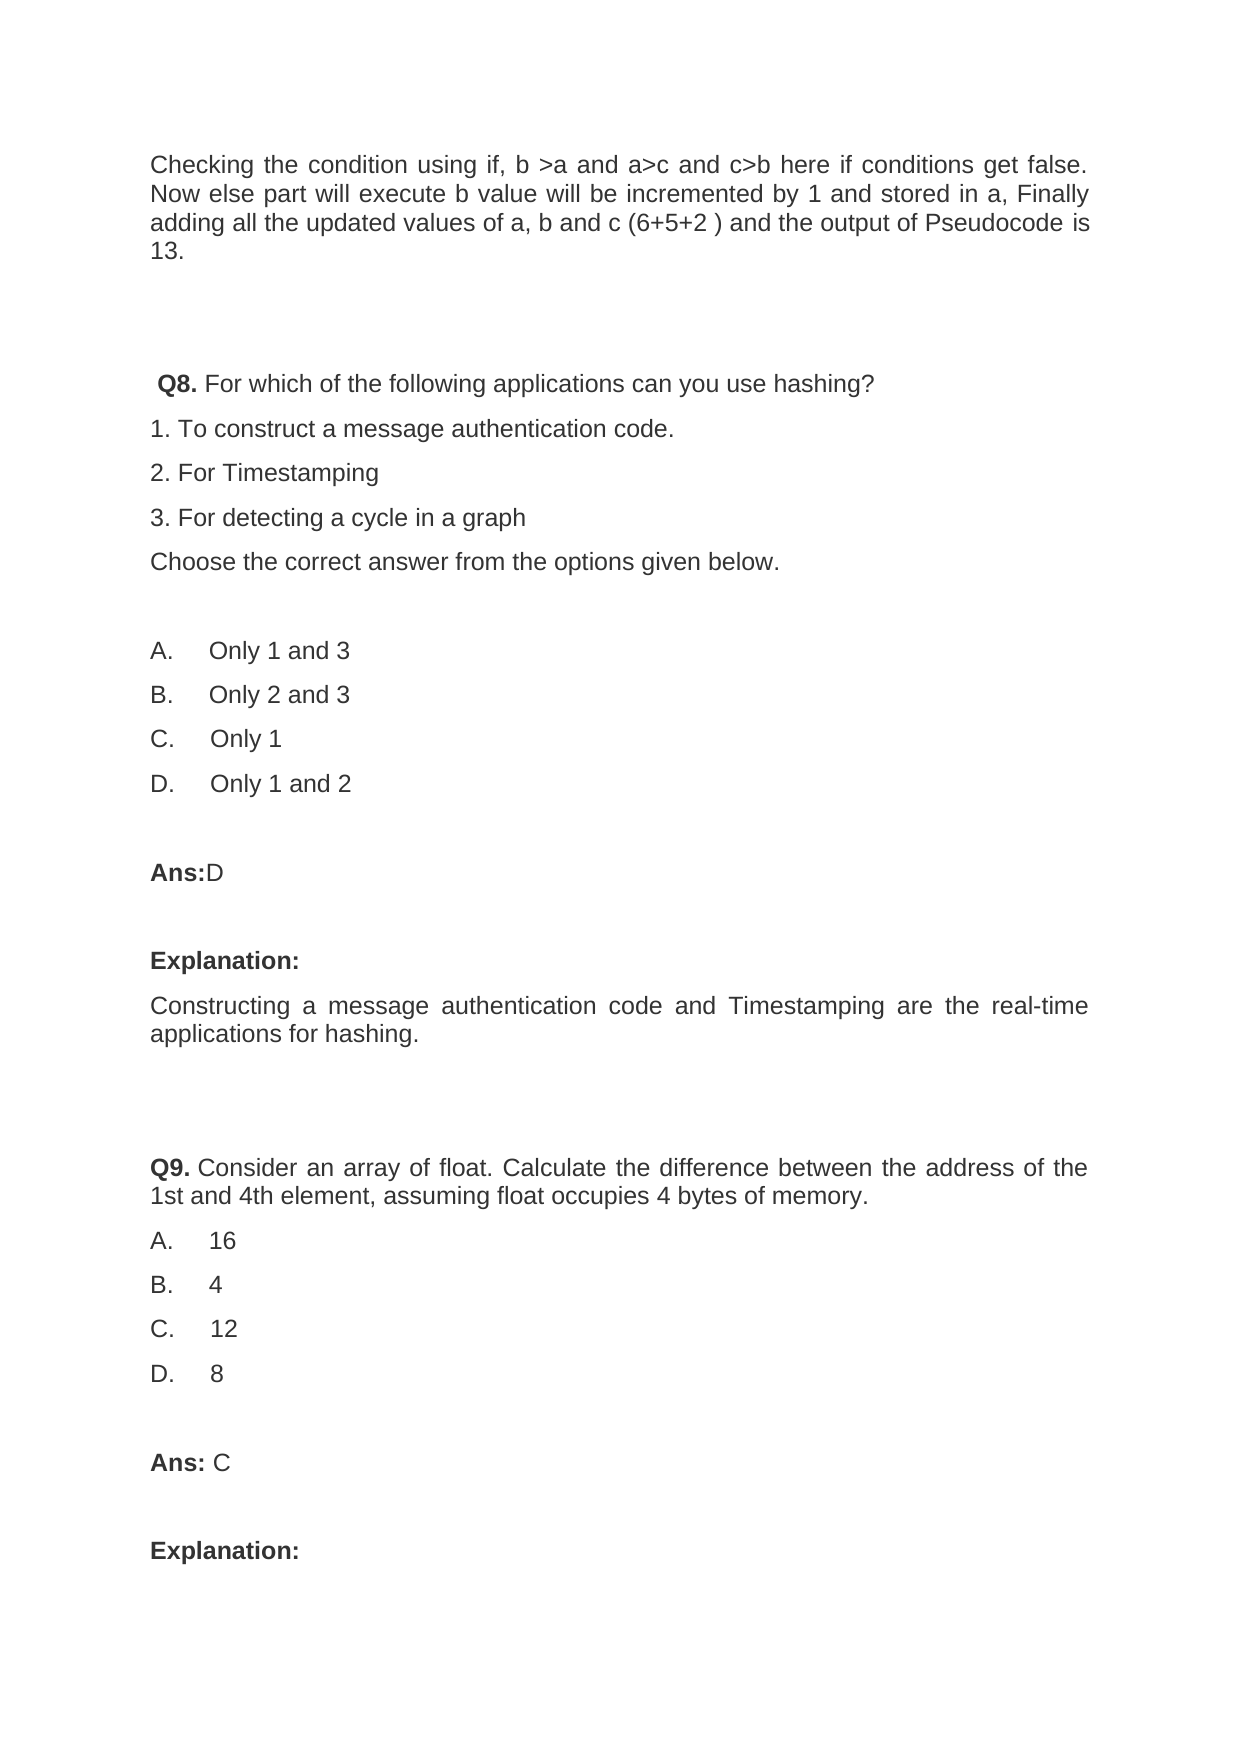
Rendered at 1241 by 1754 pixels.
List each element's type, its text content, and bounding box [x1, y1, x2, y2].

text 2. For Timestamping [150, 458, 1090, 487]
text Q9. Consider an array of float. Calculate the difference between the address of the 1st and 4th element, assuming float occupies 4 bytes of memory. [150, 1152, 1090, 1210]
text A. Only 1 and 3 [150, 636, 1090, 664]
text Explanation: [150, 1536, 1090, 1565]
text C. 12 [150, 1314, 1090, 1343]
text Constructing a message authentication code and Timestamping are the real-time applications for hashing. [150, 991, 1090, 1048]
text Choose the correct answer from the options given below. [150, 547, 1090, 576]
text D. Only 1 and 2 [150, 769, 1090, 797]
text C. Only 1 [150, 724, 1090, 753]
text Ans:D [150, 857, 1090, 886]
text B. 4 [150, 1270, 1090, 1299]
text 1. To construct a message authentication code. [150, 414, 1090, 442]
text 3. For detecting a cycle in a graph [150, 502, 1090, 531]
text Q8. For which of the following applications can you use hashing? [150, 369, 1090, 398]
text Explanation: [150, 946, 1090, 975]
text Ans: C [150, 1447, 1090, 1476]
text A. 16 [150, 1226, 1090, 1254]
text B. Only 2 and 3 [150, 680, 1090, 709]
text D. 8 [150, 1359, 1090, 1387]
text Checking the condition using if, b >a and a>c and c>b here if conditions get false. Now else part will execute b value will be incremented by 1 and stored in a, Finally adding all the updated values of a, b and c (6+5+2 ) and the output of Pseudocode is 13. [150, 150, 1090, 265]
